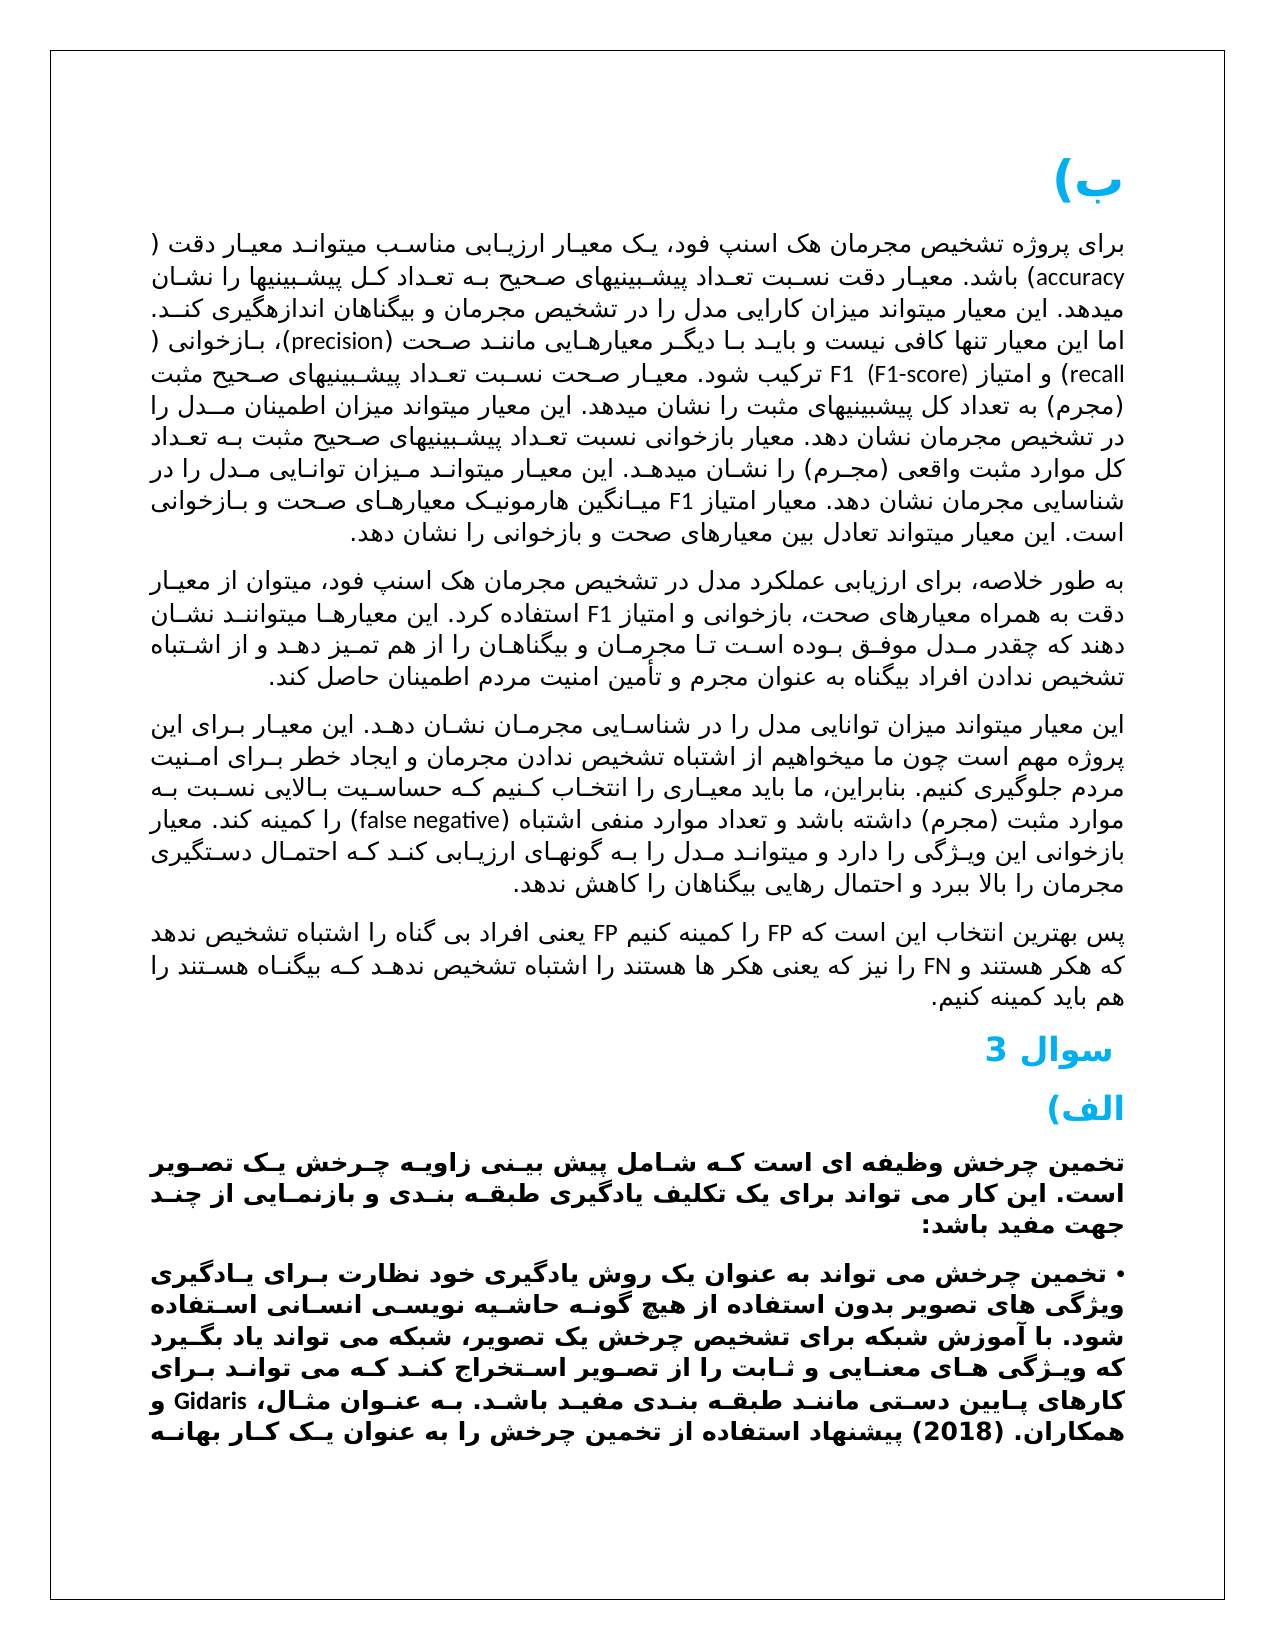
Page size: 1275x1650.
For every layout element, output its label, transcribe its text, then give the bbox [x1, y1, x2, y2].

text الف) [150, 1089, 1125, 1128]
text ب) [150, 150, 1125, 208]
text این معیار میتواند میزان توانایی مدل را در شناسایی مجرمان نشان دهد. این معیار برای این پروژه مهم است چون ما میخواهیم از اشتباه تشخیص ندادن مجرمان و ایجاد خطر برای امنیت مردم جلوگیری کنیم. بنابراین، ما باید معیاری را انتخاب کنیم که حساسیت بالایی نسبت به موارد مثبت (مجرم) داشته باشد و تعداد موارد منفی اشتباه (false negative) را کمینه کند. معیار بازخوانی این ویژگی را دارد و میتواند مدل را به گونهای ارزیابی کند که احتمال دستگیری مجرمان را بالا ببرد و احتمال رهایی بیگناهان را کاهش ندهد. [150, 710, 1125, 898]
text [150, 1259, 1125, 1447]
text سوال 3 [150, 1031, 1125, 1069]
text پس بهترین انتخاب این است که FP را کمینه کنیم FP یعنی افراد بی گناه را اشتباه تشخیص ندهد که هکر هستند و FN را نیز که یعنی هکر ها هستند را اشتباه تشخیص ندهد که بیگناه هستند را هم باید کمینه کنیم. [150, 917, 1125, 1012]
text برای پروژه تشخیص مجرمان هک اسنپ فود، یک معیار ارزیابی مناسب میتواند معیار دقت (accuracy) باشد. معیار دقت نسبت تعداد پیشبینیهای صحیح به تعداد کل پیشبینیها را نشان میدهد. این معیار میتواند میزان کارایی مدل را در تشخیص مجرمان و بیگناهان اندازهگیری کند. اما این معیار تنها کافی نیست و باید با دیگر معیارهایی مانند صحت (precision)، بازخوانی (recall) و امتیاز F1 (F1-score) ترکیب شود. معیار صحت نسبت تعداد پیشبینیهای صحیح مثبت (مجرم) به تعداد کل پیشبینیهای مثبت را نشان میدهد. این معیار میتواند میزان اطمینان مدل را در تشخیص مجرمان نشان دهد. معیار بازخوانی نسبت تعداد پیشبینیهای صحیح مثبت به تعداد کل موارد مثبت واقعی (مجرم) را نشان میدهد. این معیار میتواند میزان توانایی مدل را در شناسایی مجرمان نشان دهد. معیار امتیاز F1 میانگین هارمونیک معیارهای صحت و بازخوانی است. این معیار میتواند تعادل بین معیارهای صحت و بازخوانی را نشان دهد. [150, 229, 1125, 547]
text به طور خلاصه، برای ارزیابی عملکرد مدل در تشخیص مجرمان هک اسنپ فود، میتوان از معیار دقت به همراه معیارهای صحت، بازخوانی و امتیاز F1 استفاده کرد. این معیارها میتوانند نشان دهند که چقدر مدل موفق بوده است تا مجرمان و بیگناهان را از هم تمیز دهد و از اشتباه تشخیص ندادن افراد بیگناه به عنوان مجرم و تأمین امنیت مردم اطمینان حاصل کند. [150, 566, 1125, 691]
text تخمین چرخش وظیفه ای است که شامل پیش بینی زاویه چرخش یک تصویر است. این کار می تواند برای یک تکلیف یادگیری طبقه بندی و بازنمایی از چند جهت مفید باشد: [150, 1148, 1125, 1240]
